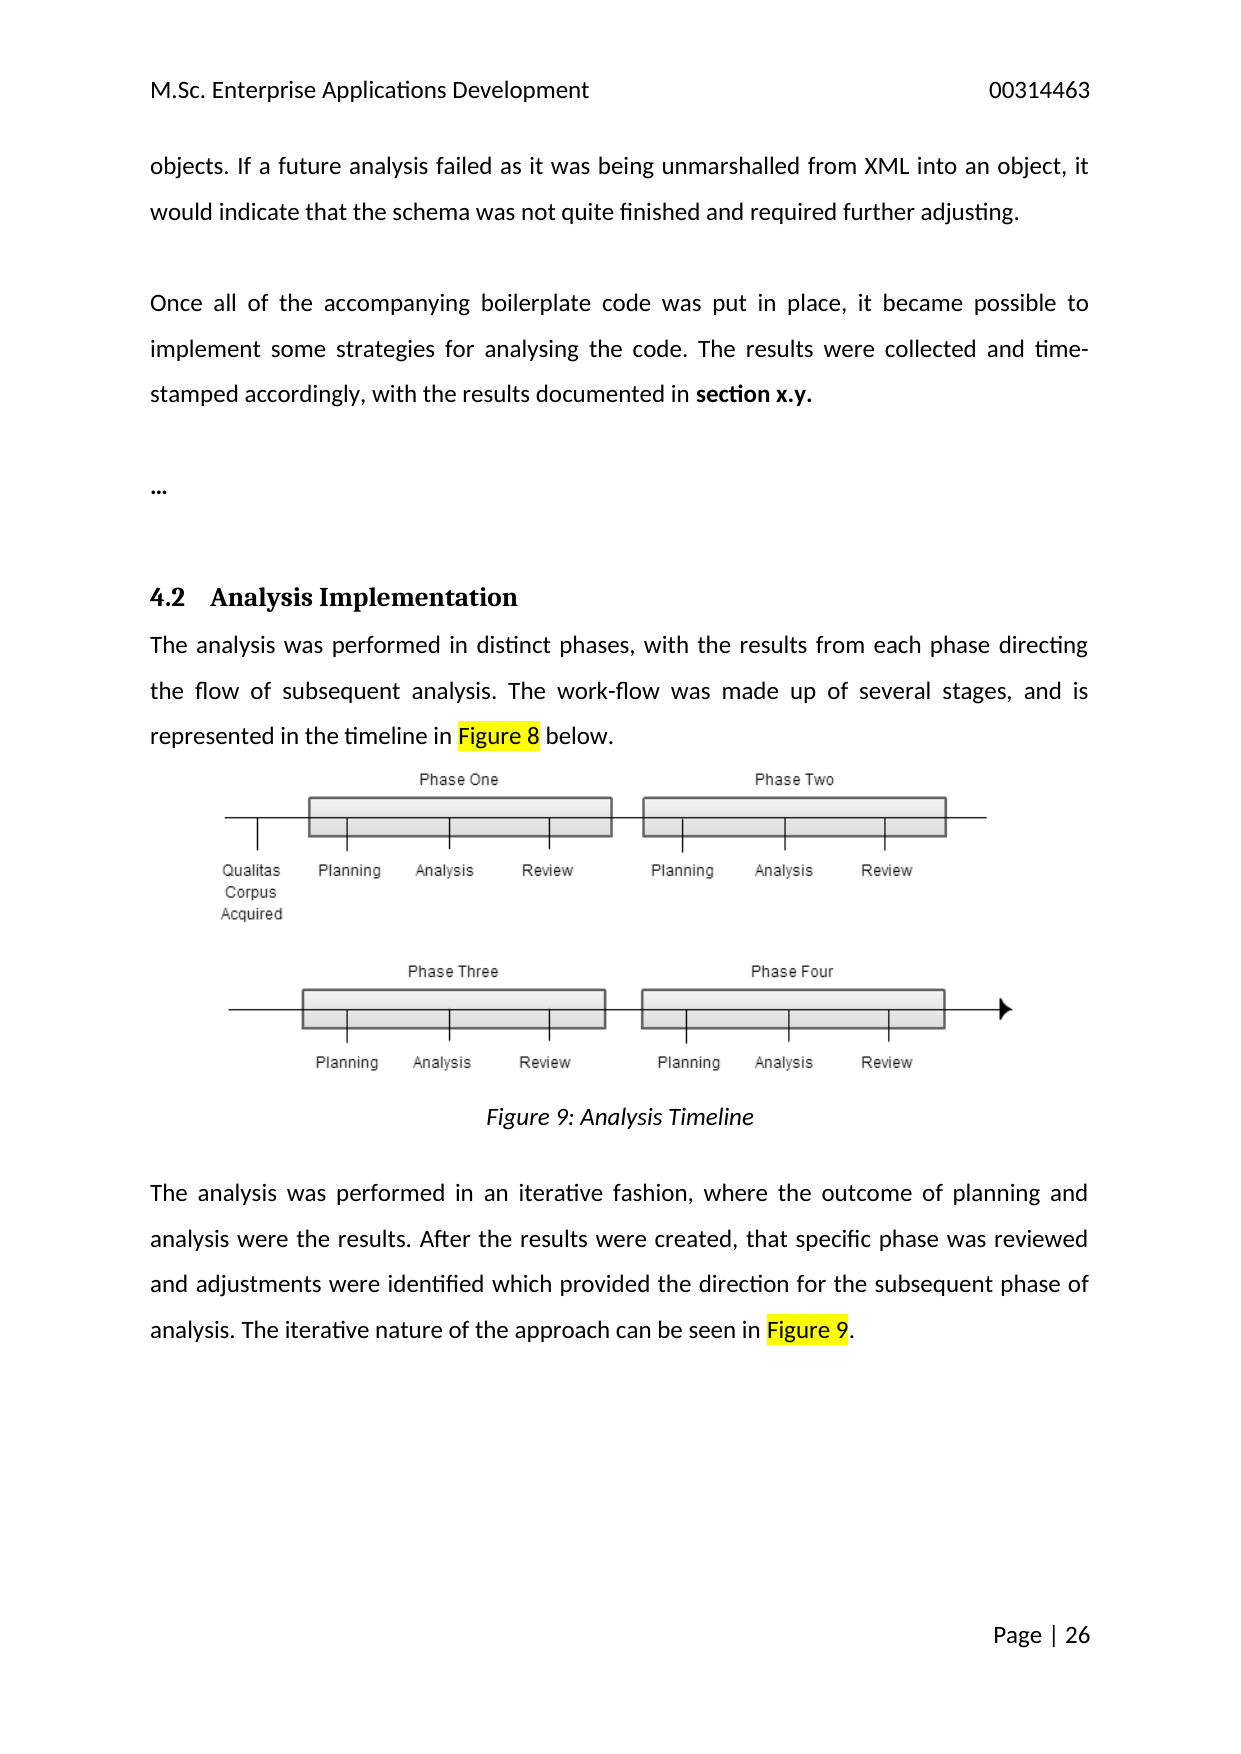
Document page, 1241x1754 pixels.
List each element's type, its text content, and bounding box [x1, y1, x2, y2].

text … [150, 470, 1090, 501]
subtitle Analysis Implementation [150, 582, 1090, 613]
text The analysis was performed in an iterative fashion, where the outcome of planning and analysis were the results. After the results were created, that specific phase was reviewed and adjustments were identified which provided the direction for the subsequent phase of analysis. The iterative nature of the approach can be seen in Figure 9. [150, 1177, 1090, 1345]
picture [217, 766, 1024, 1086]
text The analysis was performed in distinct phases, with the results from each phase directing the flow of subsequent analysis. The work-flow was made up of several stages, and is represented in the timeline in Figure 8 below. [150, 629, 1090, 751]
text Once all of the accompanying boilerplate code was put in place, it became possible to implement some strategies for analysing the code. The results were collected and time-stamped accordingly, with the results documented in section x.y. [150, 287, 1090, 409]
